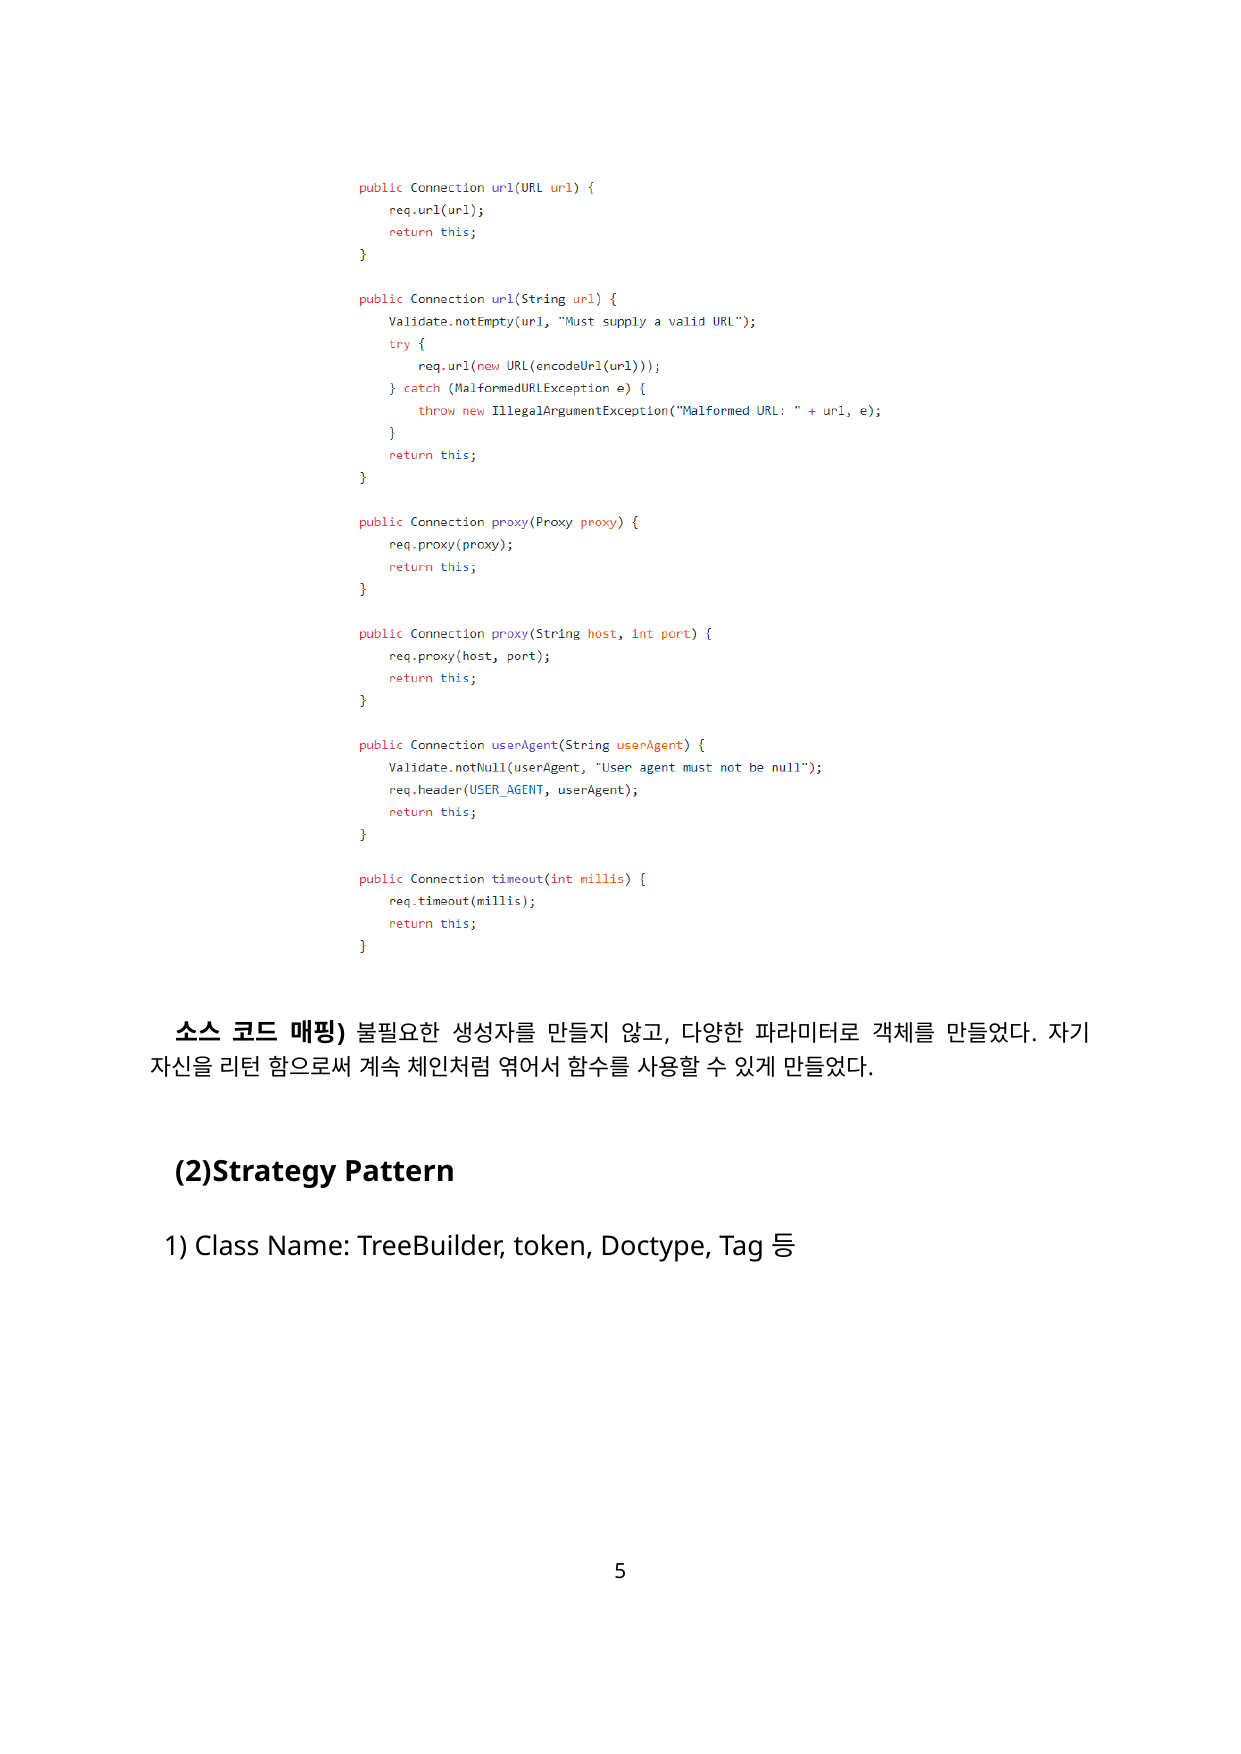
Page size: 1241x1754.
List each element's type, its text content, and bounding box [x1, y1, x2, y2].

picture [350, 177, 891, 962]
text 소스 코드 매핑) 불필요한 생성자를 만들지 않고, 다양한 파라미터로 객체를 만들었다. 자기 자신을 리턴 함으로써 계속 체인처럼 엮어서 함수를 사용할 수 있게 만들었다. [150, 1012, 1090, 1082]
list Strategy Pattern [175, 1150, 1090, 1190]
text 1) Class Name: TreeBuilder, token, Doctype, Tag 등 [150, 1224, 1090, 1263]
